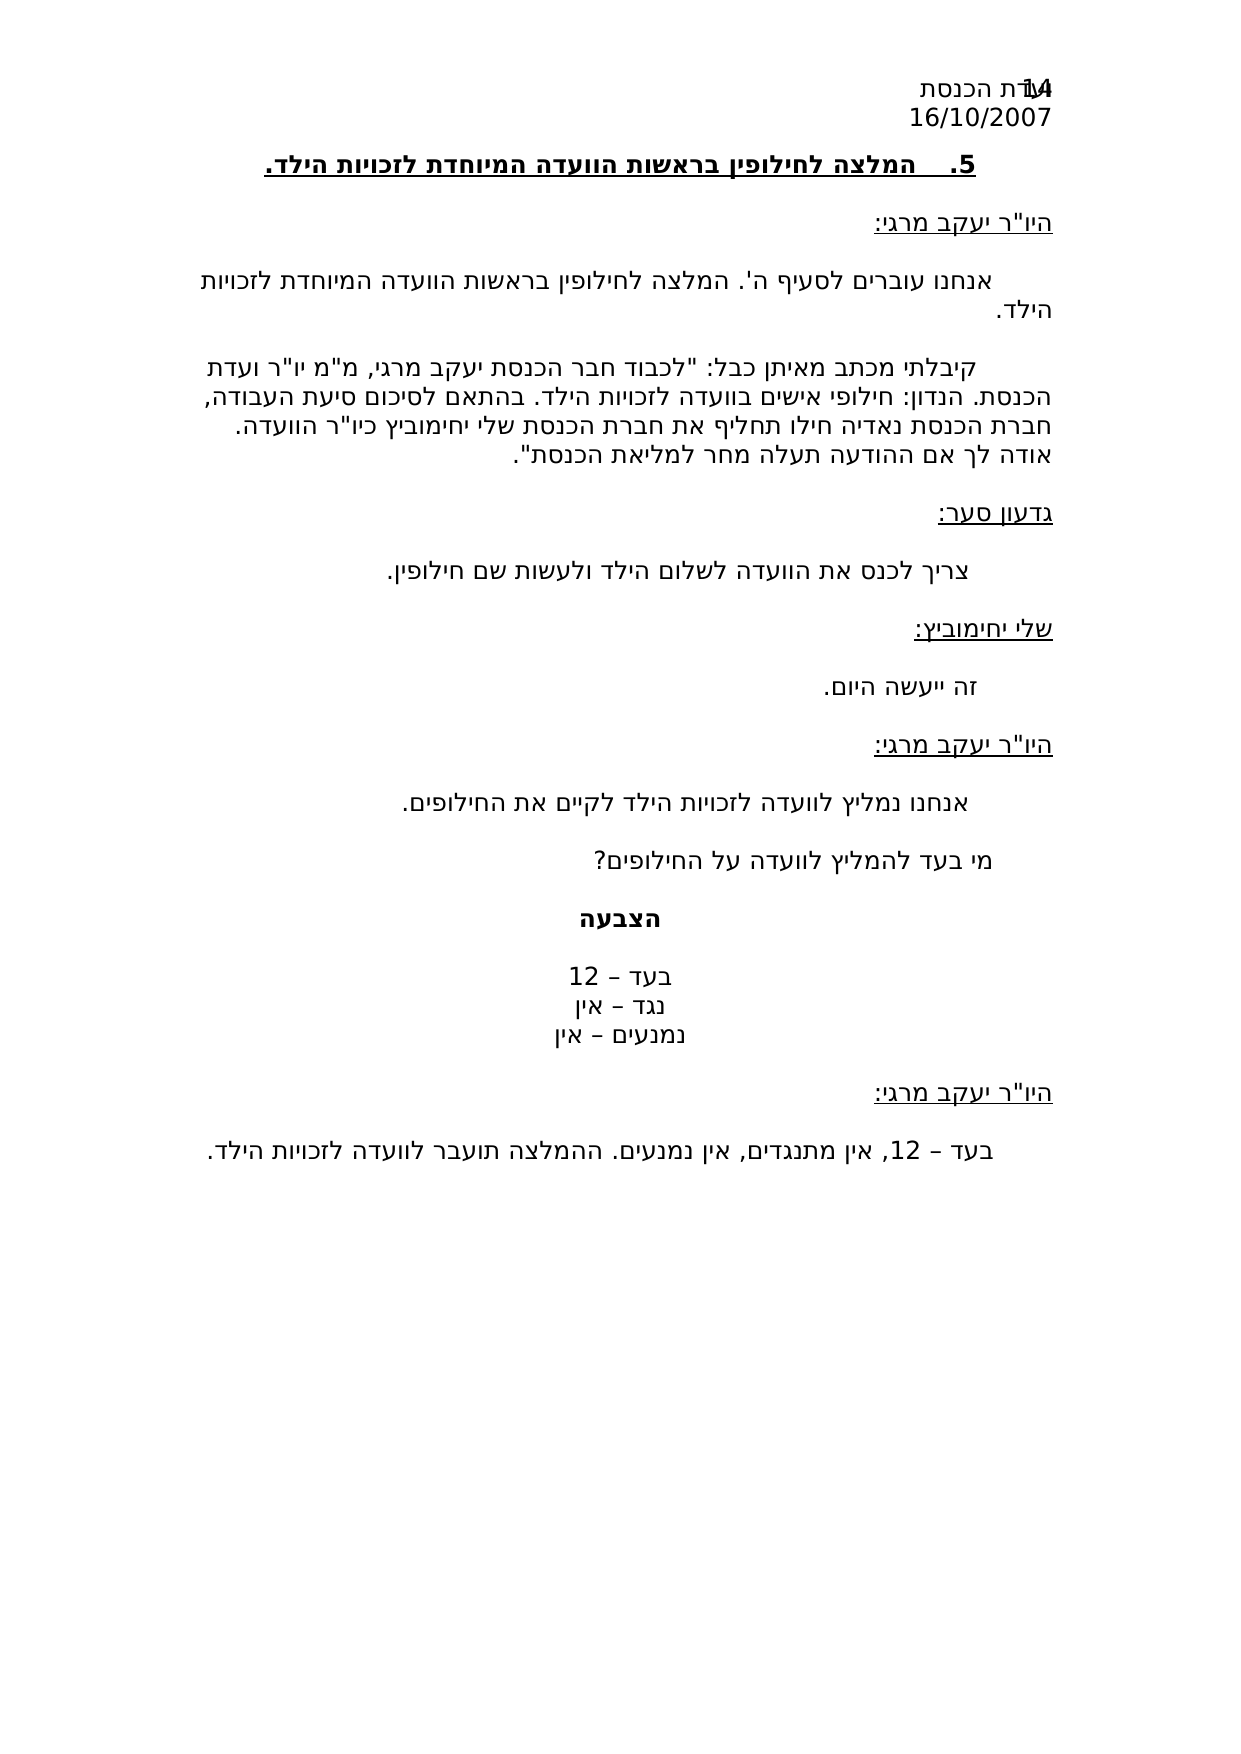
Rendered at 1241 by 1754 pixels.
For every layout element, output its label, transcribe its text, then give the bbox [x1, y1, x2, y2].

text אנחנו נמליץ לוועדה לזכויות הילד לקיים את החילופים. [187, 788, 1053, 817]
text זה ייעשה היום. [187, 672, 1053, 701]
text בעד – 12 [187, 962, 1053, 991]
text שלי יחימוביץ: [187, 614, 1053, 643]
text מי בעד להמליץ לוועדה על החילופים? [187, 846, 1053, 875]
text 5. המלצה לחילופין בראשות הוועדה המיוחדת לזכויות הילד. [187, 150, 1053, 179]
text גדעון סער: [187, 498, 1053, 527]
text קיבלתי מכתב מאיתן כבל: "לכבוד חבר הכנסת יעקב מרגי, מ"מ יו"ר ועדת הכנסת. הנדון: חילופי אישים בוועדה לזכויות הילד. בהתאם לסיכום סיעת העבודה, חברת הכנסת נאדיה חילו תחליף את חברת הכנסת שלי יחימוביץ כיו"ר הוועדה. אודה לך אם ההודעה תעלה מחר למליאת הכנסת". [187, 353, 1053, 469]
text בעד – 12, אין מתנגדים, אין נמנעים. ההמלצה תועבר לוועדה לזכויות הילד. [187, 1136, 1053, 1165]
text צריך לכנס את הוועדה לשלום הילד ולעשות שם חילופין. [187, 556, 1053, 585]
text היו"ר יעקב מרגי: [187, 208, 1053, 237]
text נמנעים – אין [187, 1020, 1053, 1049]
text נגד – אין [187, 991, 1053, 1020]
text הצבעה [187, 904, 1053, 933]
text אנחנו עוברים לסעיף ה'. המלצה לחילופין בראשות הוועדה המיוחדת לזכויות הילד. [187, 266, 1053, 324]
text היו"ר יעקב מרגי: [187, 1078, 1053, 1107]
text היו"ר יעקב מרגי: [187, 730, 1053, 759]
